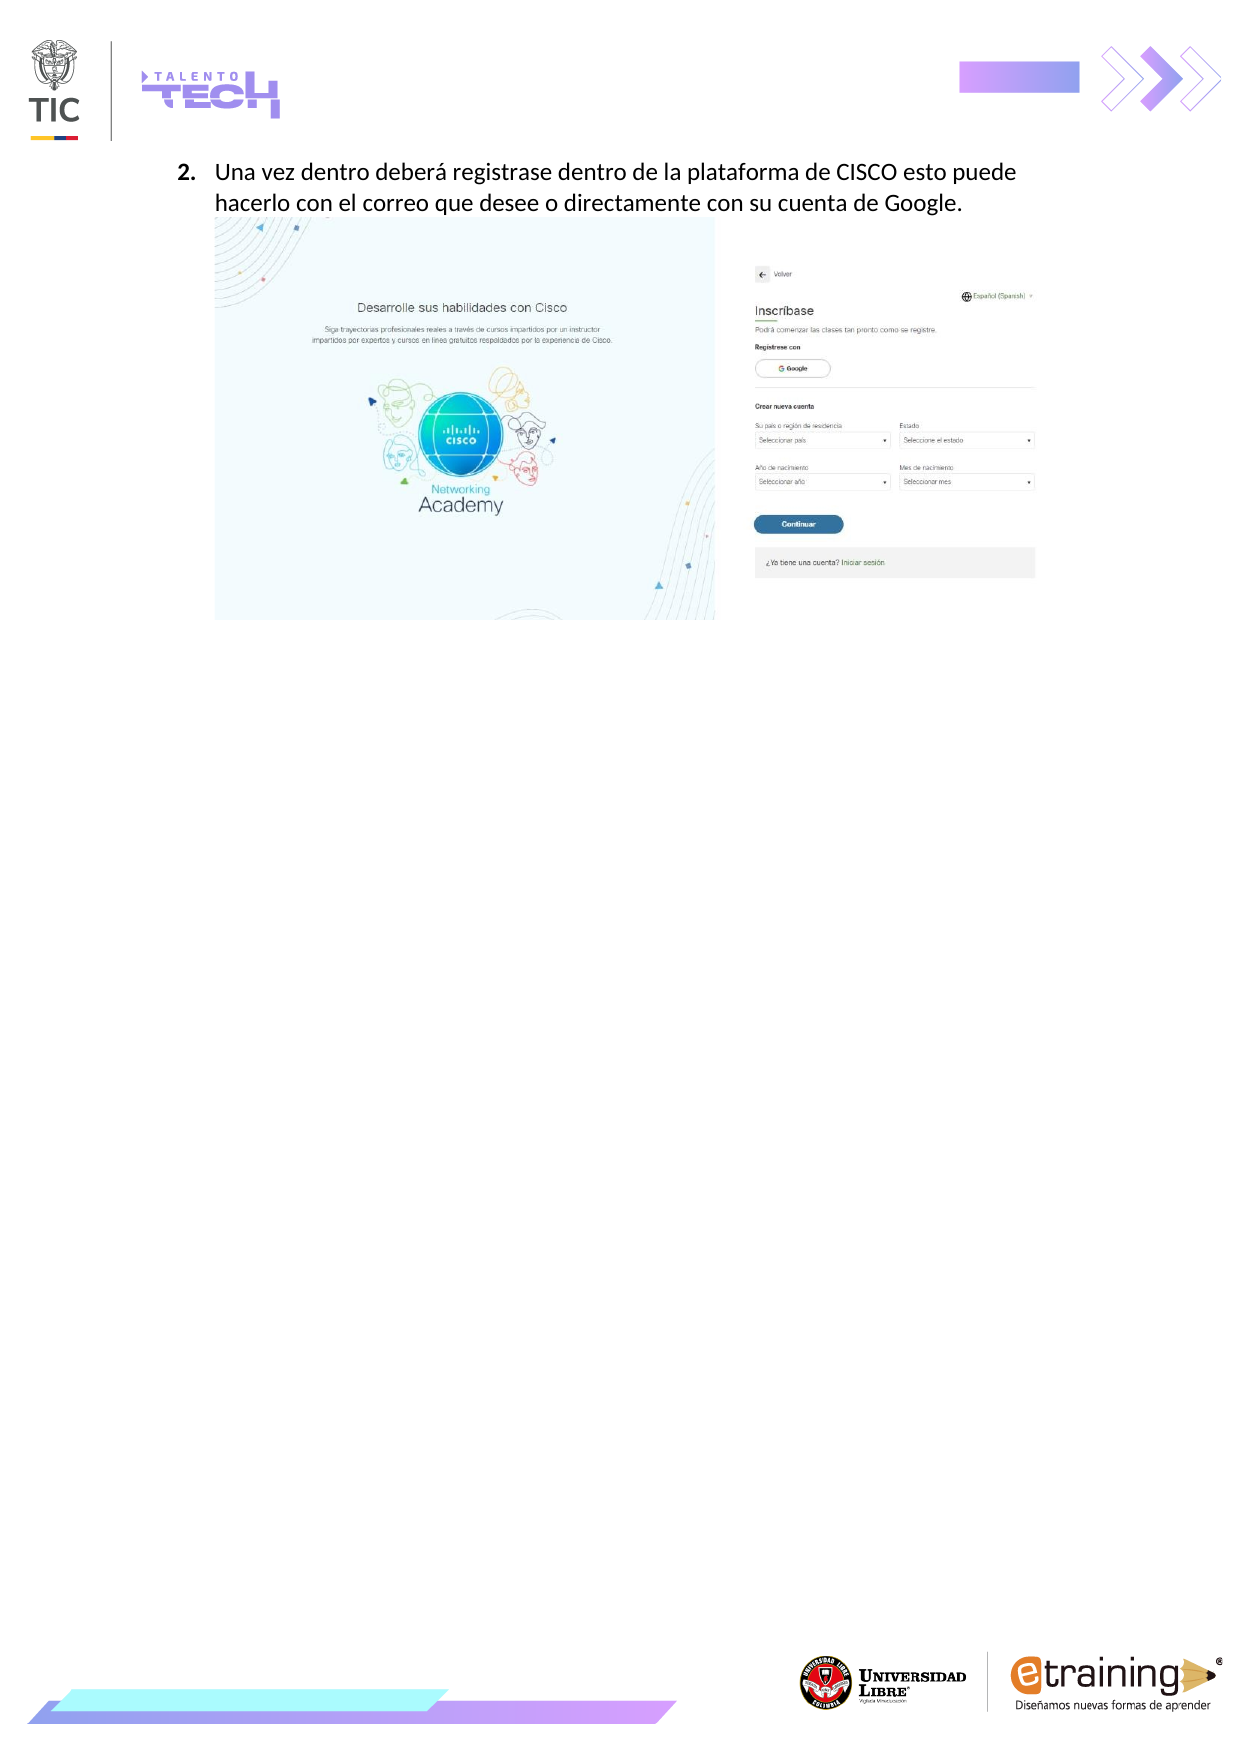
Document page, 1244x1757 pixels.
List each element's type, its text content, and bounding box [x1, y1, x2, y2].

picture [28, 40, 1222, 141]
picture [26, 1651, 1223, 1724]
picture [214, 217, 1037, 620]
list Una vez dentro deberá registrase dentro de la plataforma de CISCO esto puede hacerlo con el correo que desee o directamente con su cuenta de Google. [177, 156, 1018, 217]
